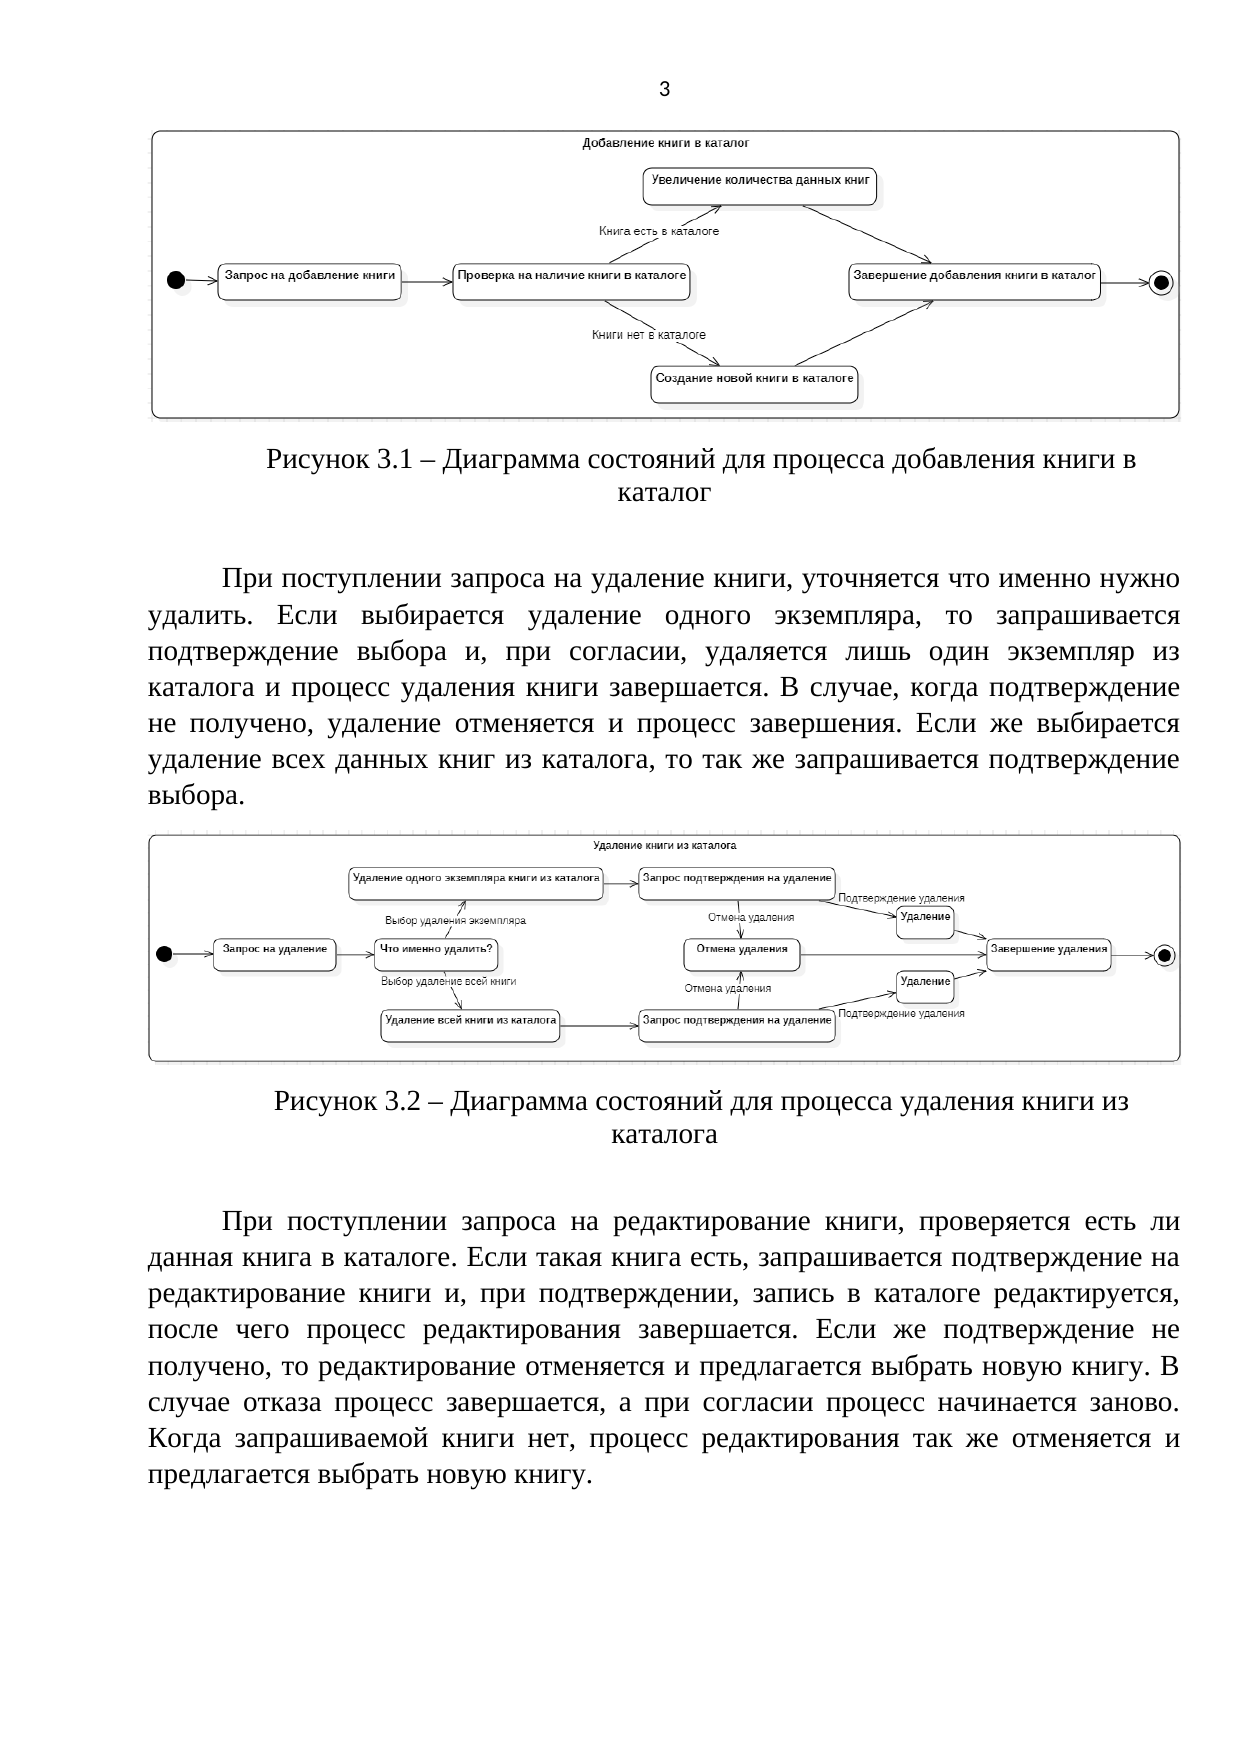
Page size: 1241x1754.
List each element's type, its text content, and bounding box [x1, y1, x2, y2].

picture [147, 830, 1182, 1065]
text Рисунок 3.1 – Диаграмма состояний для процесса добавления книги в каталог [148, 441, 1181, 508]
text При поступлении запроса на удаление книги, уточняется что именно нужно удалить. Если выбирается удаление одного экземпляра, то запрашивается подтверждение выбора и, при согласии, удаляется лишь один экземпляр из каталога и процесс удаления книги завершается. В случае, когда подтверждение не получено, удаление отменяется и процесс завершения. Если же выбирается удаление всех данных книг из каталога, то так же запрашивается подтверждение выбора. [148, 561, 1181, 811]
picture [147, 130, 1182, 422]
text Рисунок 3.2 – Диаграмма состояний для процесса удаления книги из каталога [148, 1083, 1181, 1150]
text При поступлении запроса на редактирование книги, проверяется есть ли данная книга в каталоге. Если такая книга есть, запрашивается подтверждение на редактирование книги и, при подтверждении, запись в каталоге редактируется, после чего процесс редактирования завершается. Если же подтверждение не получено, то редактирование отменяется и предлагается выбрать новую книгу. В случае отказа процесс завершается, а при согласии процесс начинается заново. Когда запрашиваемой книги нет, процесс редактирования так же отменяется и предлагается выбрать новую книгу. [148, 1203, 1181, 1489]
